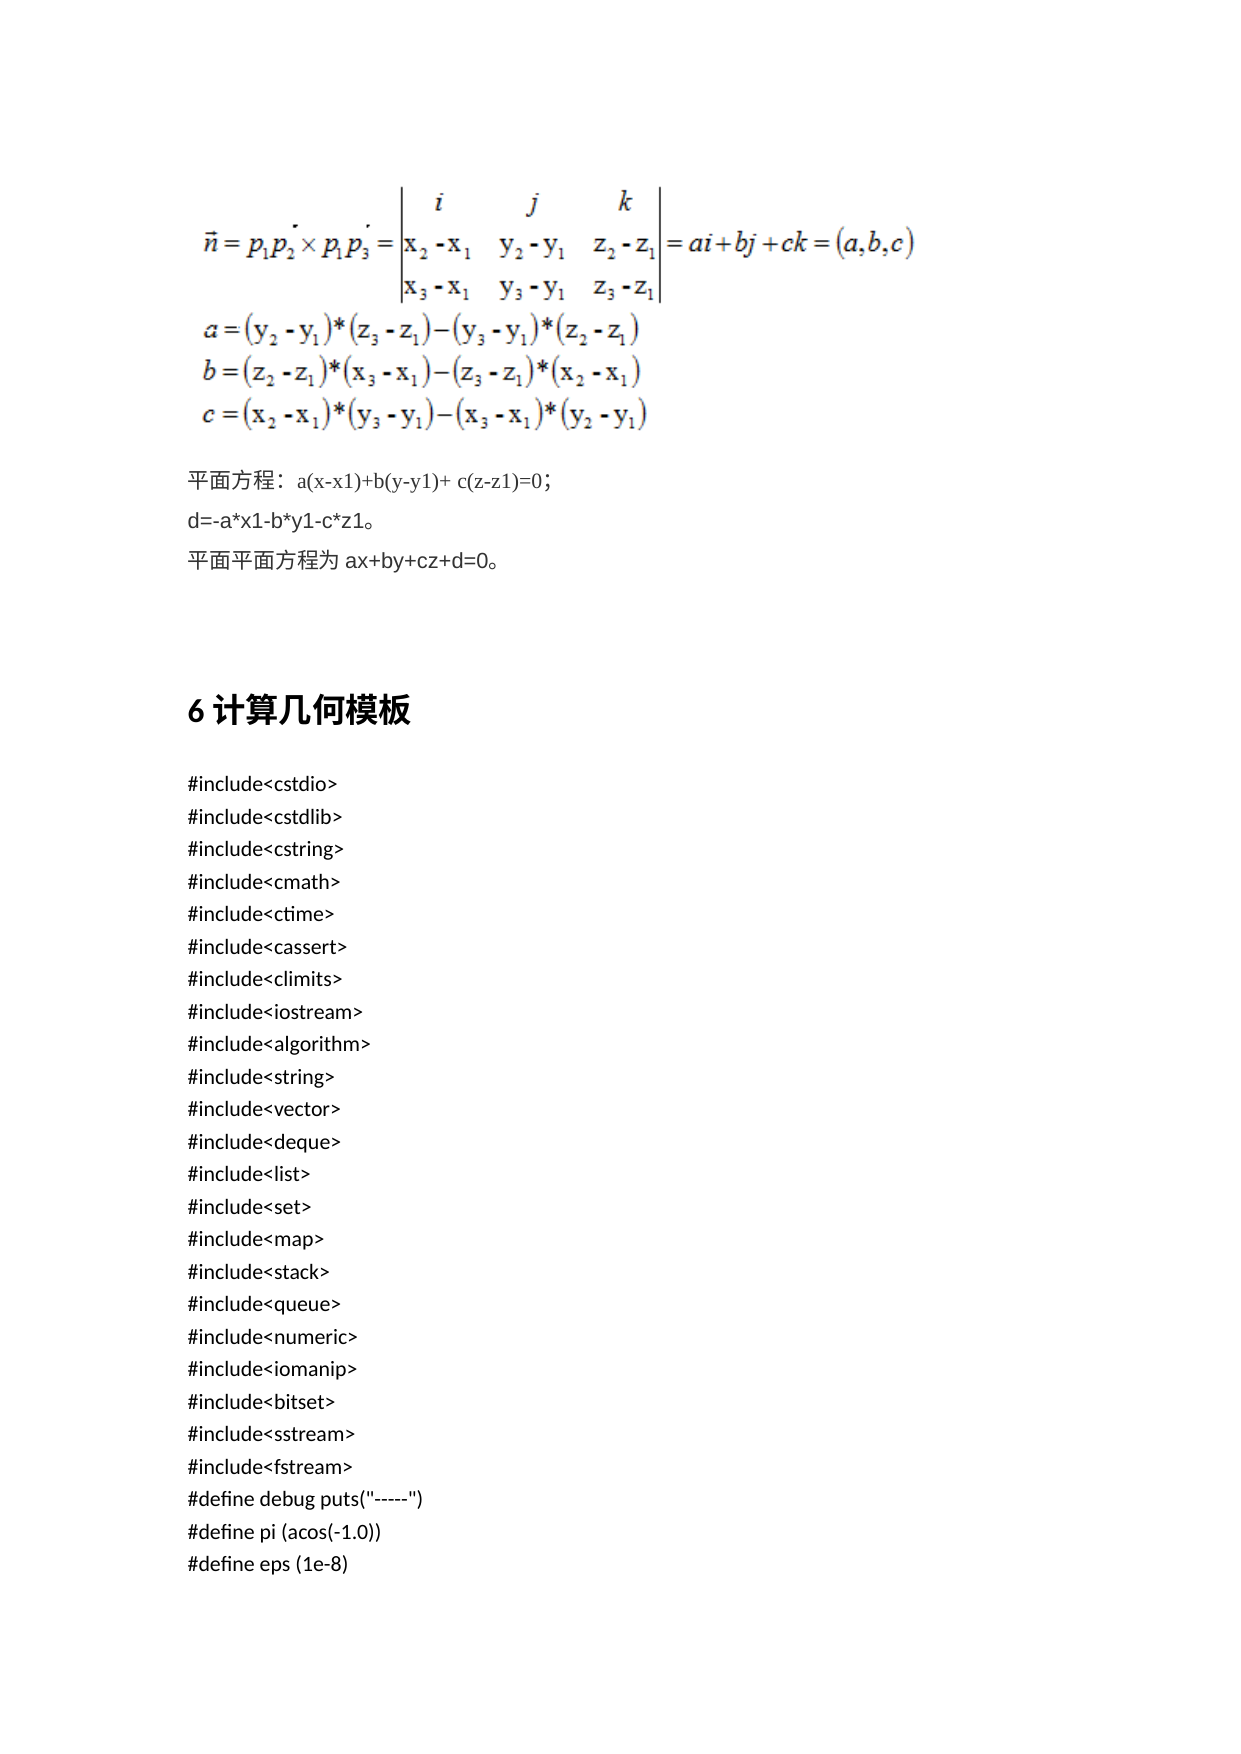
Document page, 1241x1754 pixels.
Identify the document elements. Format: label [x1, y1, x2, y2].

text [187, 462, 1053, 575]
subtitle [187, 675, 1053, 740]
picture [187, 170, 952, 446]
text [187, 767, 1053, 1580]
